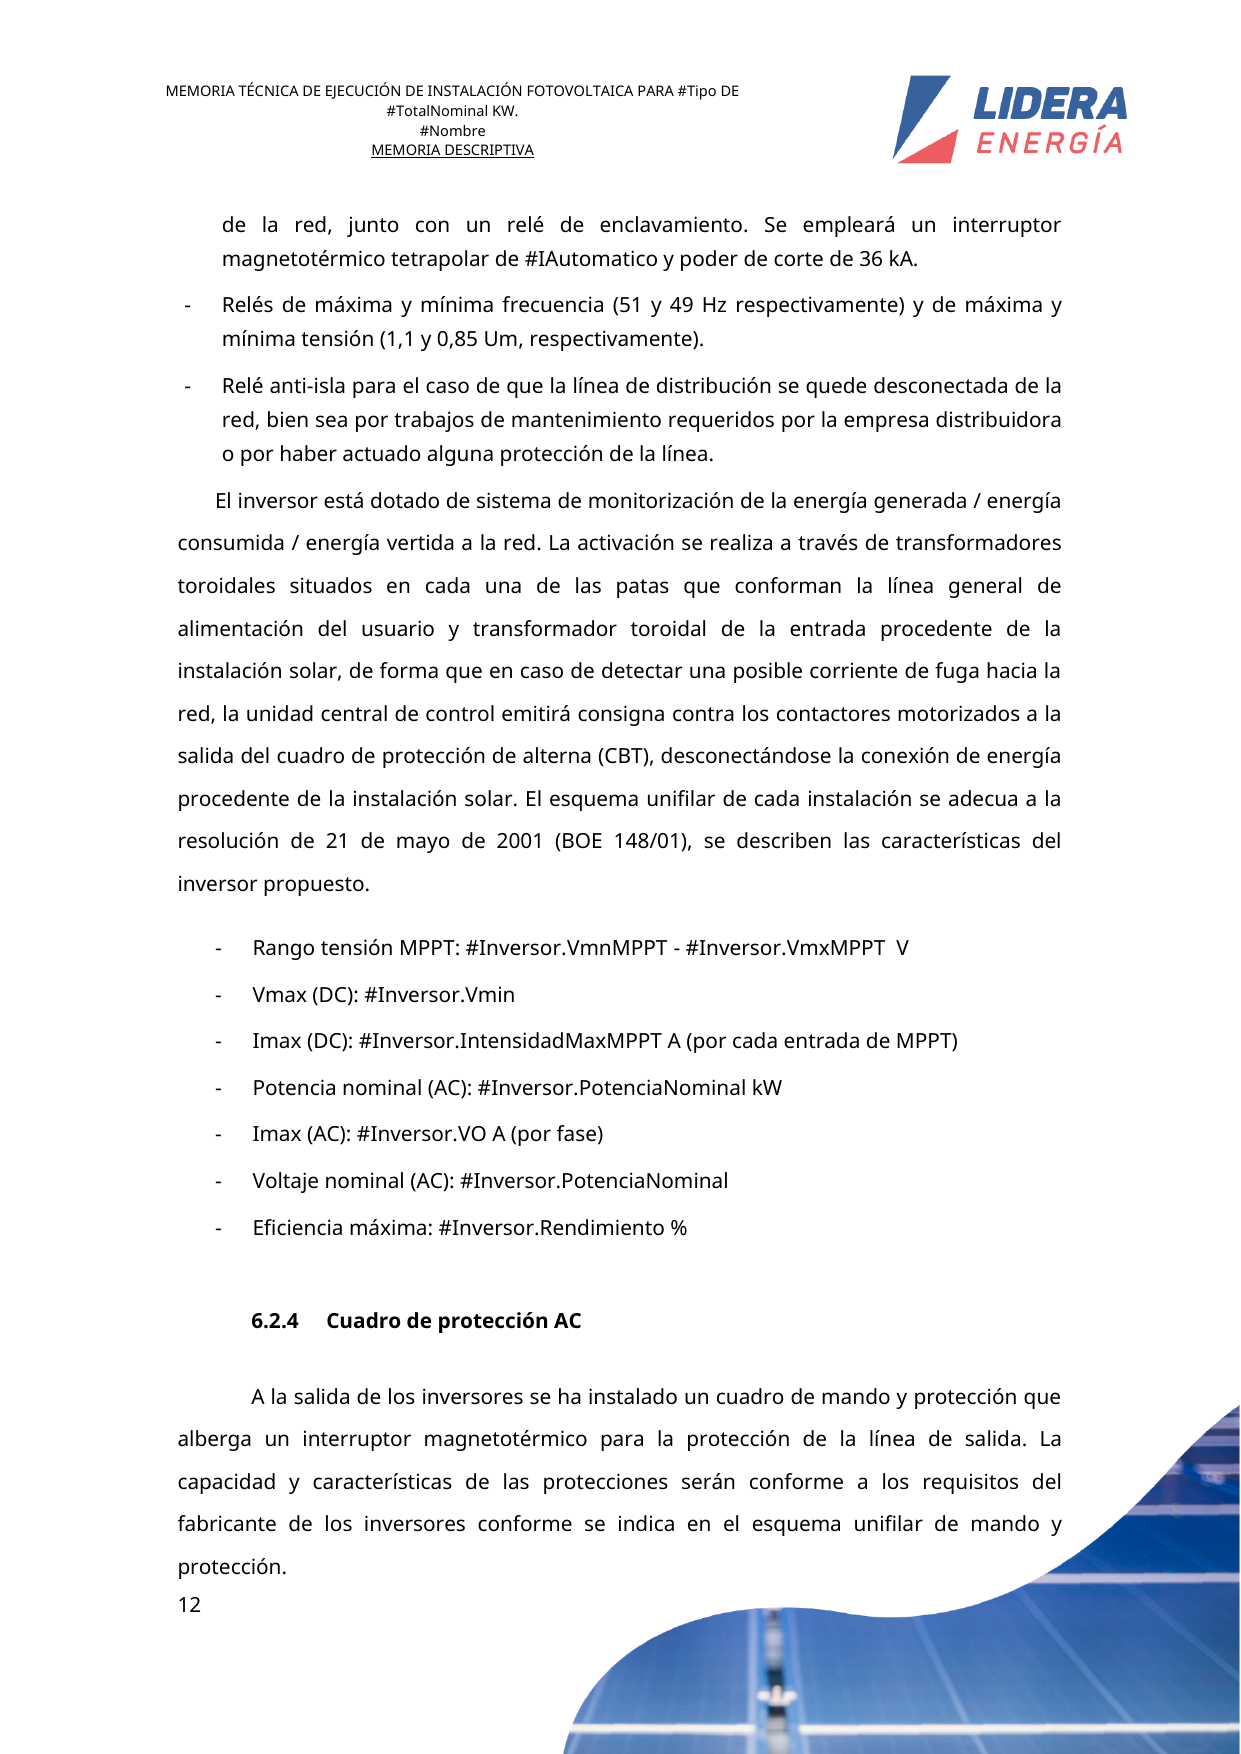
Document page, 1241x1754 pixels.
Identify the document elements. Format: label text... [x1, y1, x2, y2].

text El inversor está dotado de sistema de monitorización de la energía generada / energía consumida / energía vertida a la red. La activación se realiza a través de transformadores toroidales situados en cada una de las patas que conforman la línea general de alimentación del usuario y transformador toroidal de la entrada procedente de la instalación solar, de forma que en caso de detectar una posible corriente de fuga hacia la red, la unidad central de control emitirá consigna contra los contactores motorizados a la salida del cuadro de protección de alterna (CBT), desconectándose la conexión de energía procedente de la instalación solar. El esquema unifilar de cada instalación se adecua a la resolución de 21 de mayo de 2001 (BOE 148/01), se describen las características del inversor propuesto. [177, 486, 1063, 898]
picture [478, 1362, 1241, 1754]
list Relé anti-isla para el caso de que la línea de distribución se quede desconectada de la red, bien sea por trabajos de mantenimiento requeridos por la empresa distribuidora o por haber actuado alguna protección de la línea. [184, 371, 1063, 468]
text A la salida de los inversores se ha instalado un cuadro de mando y protección que alberga un interruptor magnetotérmico para la protección de la línea de salida. La capacidad y características de las protecciones serán conforme a los requisitos del fabricante de los inversores conforme se indica en el esquema unifilar de mando y protección. [177, 1382, 1063, 1581]
subtitle Cuadro de protección AC [251, 1306, 1063, 1334]
list Imax (AC): #Inversor.VO A (por fase) [215, 1119, 1063, 1148]
list Rango tensión MPPT: #Inversor.VmnMPPT - #Inversor.VmxMPPT V [215, 933, 1063, 961]
list Potencia nominal (AC): #Inversor.PotenciaNominal kW [215, 1073, 1063, 1101]
list Imax (DC): #Inversor.IntensidadMaxMPPT A (por cada entrada de MPPT) [215, 1026, 1063, 1055]
list Voltaje nominal (AC): #Inversor.PotenciaNominal [215, 1166, 1063, 1194]
list Eficiencia máxima: #Inversor.Rendimiento % [215, 1213, 1063, 1241]
list Vmax (DC): #Inversor.Vmin [215, 980, 1063, 1008]
list Relés de máxima y mínima frecuencia (51 y 49 Hz respectivamente) y de máxima y mínima tensión (1,1 y 0,85 Um, respectivamente). [184, 291, 1063, 353]
picture [871, 59, 1153, 182]
